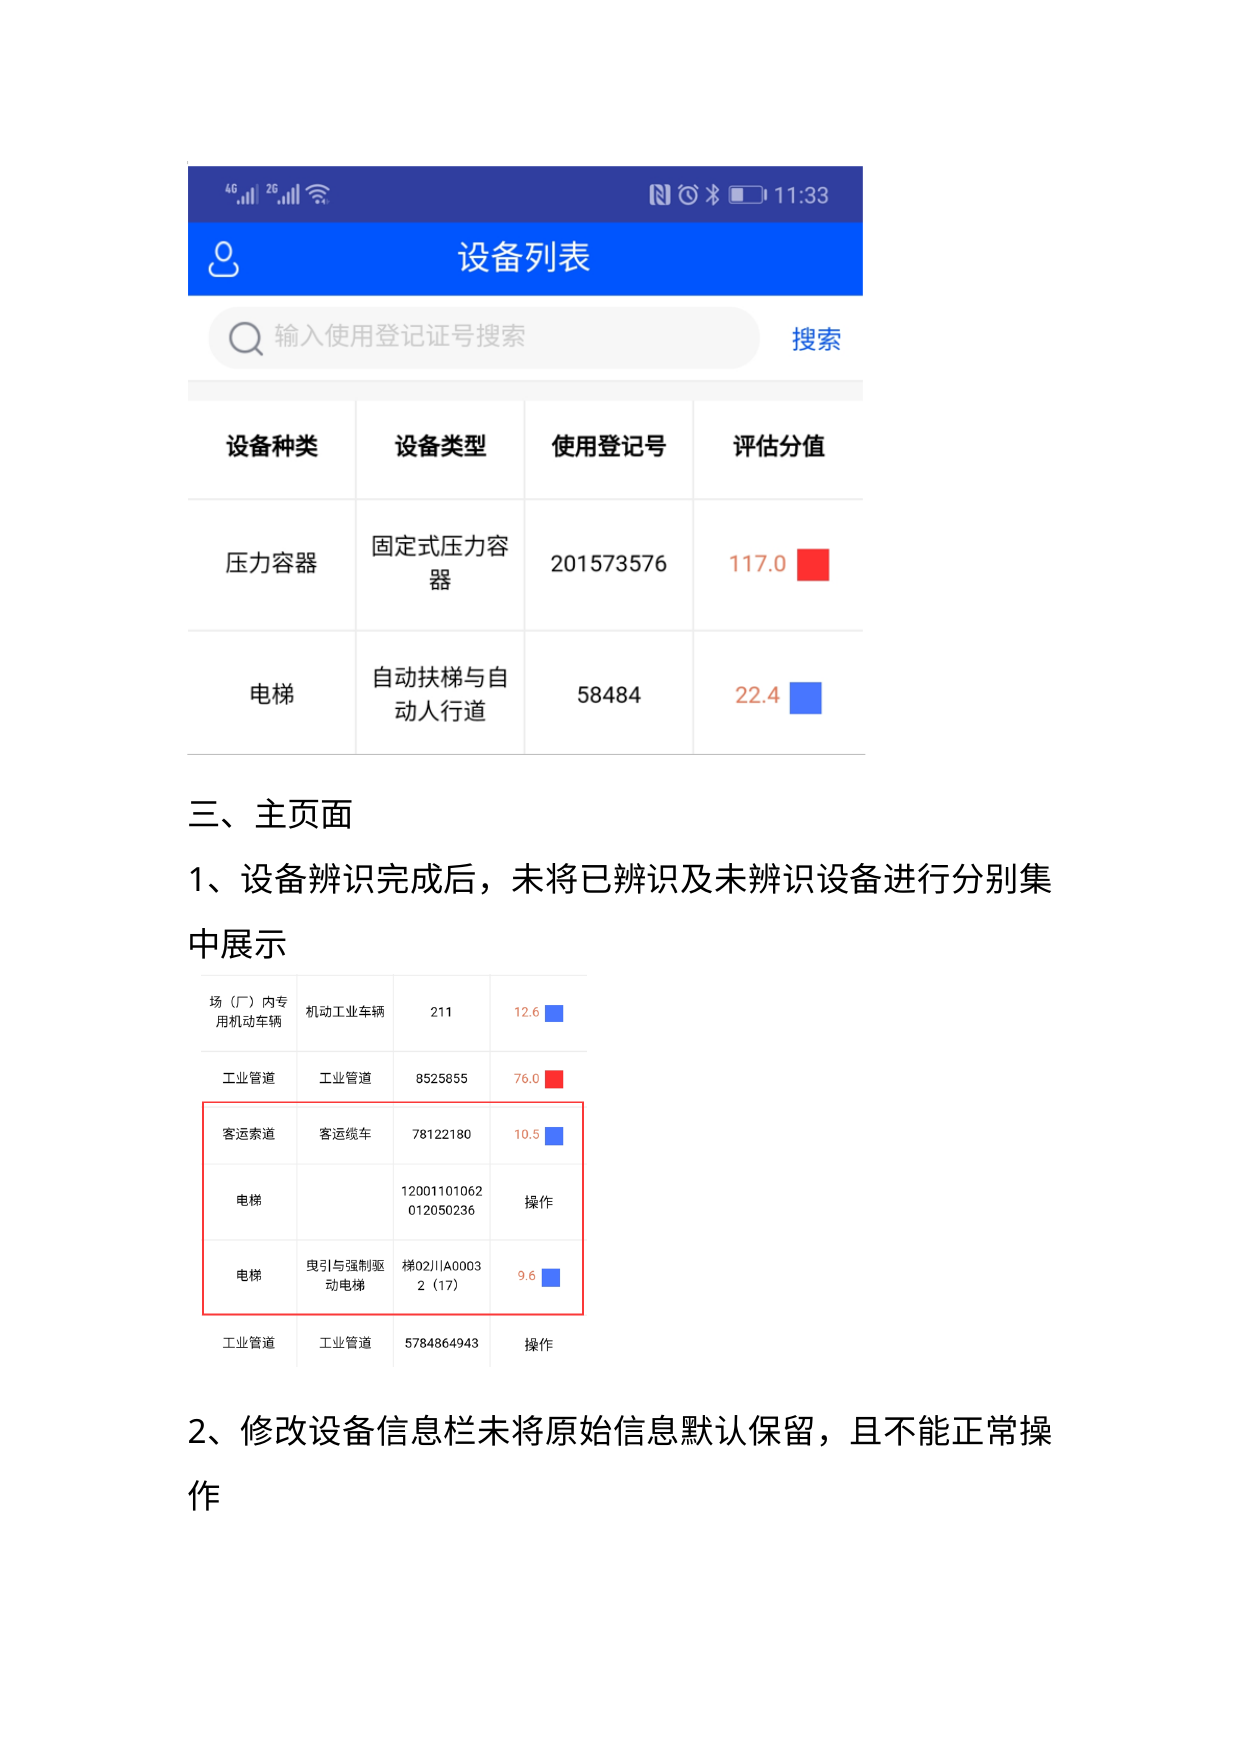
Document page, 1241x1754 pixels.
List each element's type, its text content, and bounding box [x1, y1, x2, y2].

picture [187, 161, 866, 755]
text 三、主页面 [187, 779, 1053, 844]
picture [187, 974, 595, 1367]
text 2、修改设备信息栏未将原始信息默认保留，且不能正常操作 [187, 1397, 1053, 1527]
text 1、设备辨识完成后，未将已辨识及未辨识设备进行分别集中展示 [187, 844, 1053, 974]
